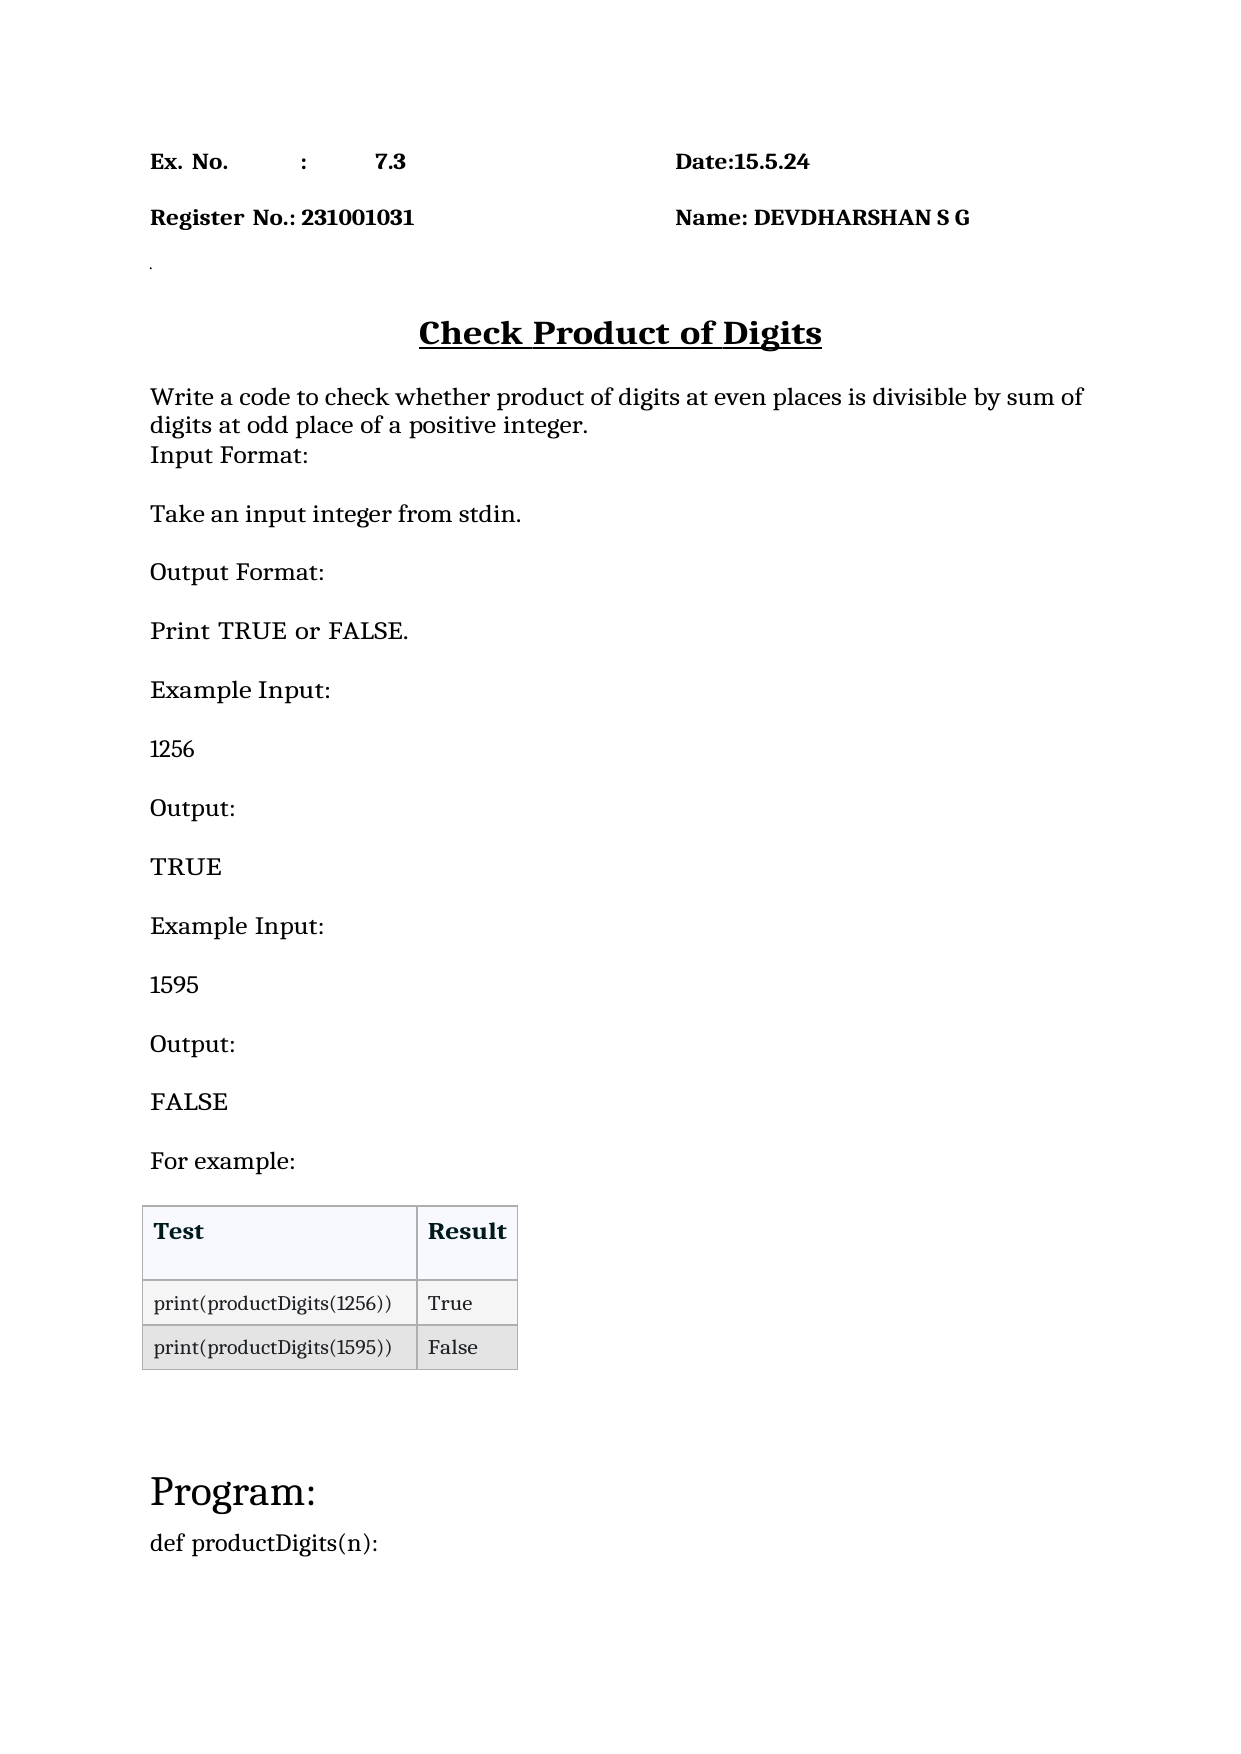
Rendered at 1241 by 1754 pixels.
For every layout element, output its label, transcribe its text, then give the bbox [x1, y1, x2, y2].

text Print TRUE or FALSE. Example Input: [150, 617, 480, 704]
table_header Test [143, 1207, 416, 1279]
text Example Input: 1595 [150, 912, 332, 999]
text Output: [150, 794, 1138, 823]
table_header Result [418, 1207, 517, 1279]
text Ex. No. : 7.3 Date:15.5.24 [150, 149, 1138, 175]
text Register No.: 231001031 Name: DEVDHARSHAN S G [150, 204, 1138, 231]
table_cell True [418, 1281, 517, 1324]
subtitle Check Product of Digits [412, 314, 829, 353]
text Write a code to check whether product of digits at even places is divisible by sum of digits at odd place of a positive integer. [150, 382, 1102, 440]
text Output: FALSE [150, 1029, 290, 1117]
text Input Format: [150, 441, 1138, 469]
subtitle Program: [150, 1468, 1138, 1516]
text TRUE [150, 853, 1138, 881]
text 1256 [150, 734, 1138, 764]
text For example: [150, 1147, 1138, 1176]
text Take an input integer from stdin. Output Format: [150, 499, 537, 587]
table_cell False [418, 1326, 517, 1369]
text def productDigits(n): [150, 1529, 1138, 1558]
table_cell print(productDigits(1595)) [143, 1326, 416, 1369]
table_cell print(productDigits(1256)) [143, 1281, 416, 1324]
